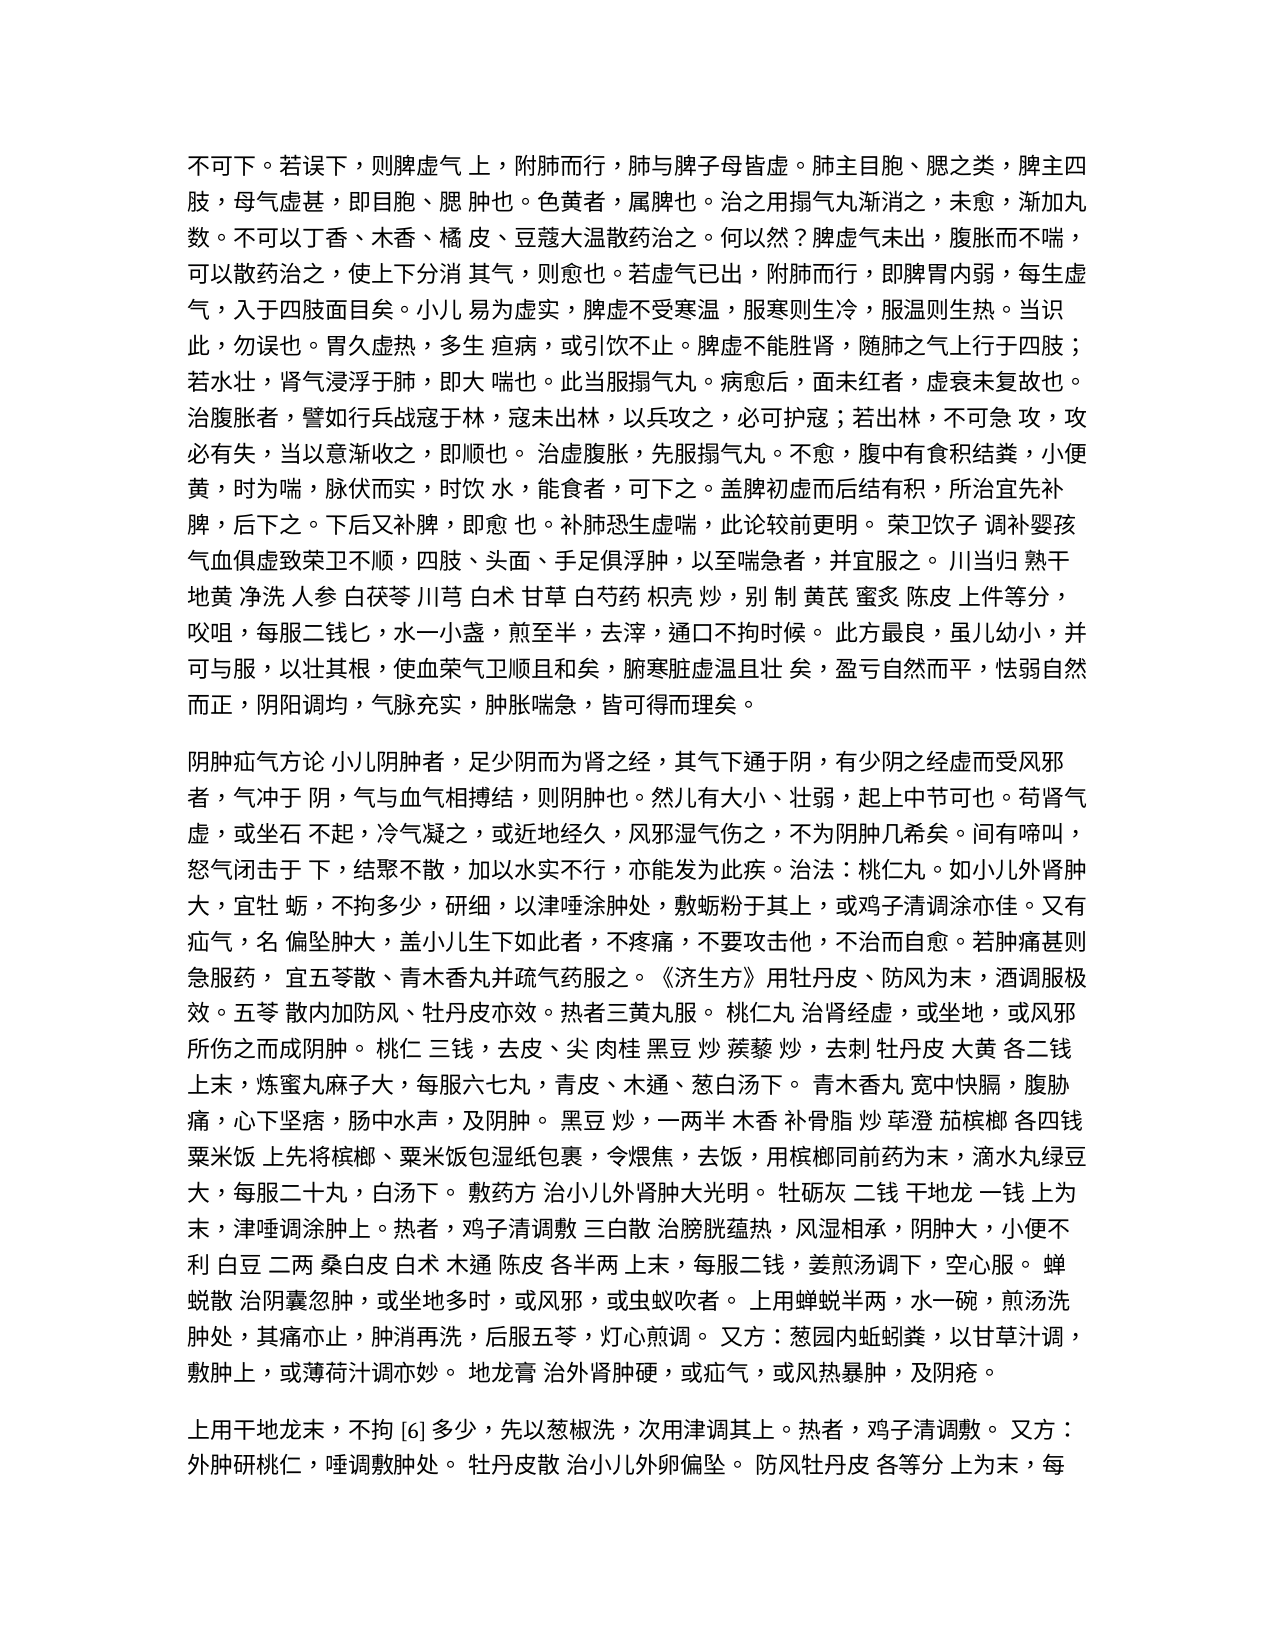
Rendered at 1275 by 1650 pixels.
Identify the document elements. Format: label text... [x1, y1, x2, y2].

text 阴肿疝气方论 小儿阴肿者，足少阴而为肾之经，其气下通于阴，有少阴之经虚而受风邪者，气冲于 阴，气与血气相搏结，则阴肿也。然儿有大小、壮弱，起上中节可也。苟肾气虚，或坐石 不起，冷气凝之，或近地经久，风邪湿气伤之，不为阴肿几希矣。间有啼叫，怒气闭击于 下，结聚不散，加以水实不行，亦能发为此疾。治法：桃仁丸。如小儿外肾肿大，宜牡 蛎，不拘多少，研细，以津唾涂肿处，敷蛎粉于其上，或鸡子清调涂亦佳。又有疝气，名 偏坠肿大，盖小儿生下如此者，不疼痛，不要攻击他，不治而自愈。若肿痛甚则急服药， 宜五苓散、青木香丸并疏气药服之。《济生方》用牡丹皮、防风为末，酒调服极效。五苓 散内加防风、牡丹皮亦效。热者三黄丸服。 桃仁丸 治肾经虚，或坐地，或风邪所伤之而成阴肿。 桃仁 三钱，去皮、尖 肉桂 黑豆 炒 蒺藜 炒，去刺 牡丹皮 大黄 各二钱 上末，炼蜜丸麻子大，每服六七丸，青皮、木通、葱白汤下。 青木香丸 宽中快膈，腹胁痛，心下坚痞，肠中水声，及阴肿。 黑豆 炒，一两半 木香 补骨脂 炒 荜澄 茄槟榔 各四钱 粟米饭 上先将槟榔、粟米饭包湿纸包裹，令煨焦，去饭，用槟榔同前药为末，滴水丸绿豆 大，每服二十丸，白汤下。 敷药方 治小儿外肾肿大光明。 牡砺灰 二钱 干地龙 一钱 上为末，津唾调涂肿上。热者，鸡子清调敷 三白散 治膀胱蕴热，风湿相承，阴肿大，小便不利 白豆 二两 桑白皮 白术 木通 陈皮 各半两 上末，每服二钱，姜煎汤调下，空心服。 蝉蜕散 治阴囊忽肿，或坐地多时，或风邪，或虫蚁吹者。 上用蝉蜕半两，水一碗，煎汤洗肿处，其痛亦止，肿消再洗，后服五苓，灯心煎调。 又方：葱园内蚯蚓粪，以甘草汁调，敷肿上，或薄荷汁调亦妙。 地龙膏 治外肾肿硬，或疝气，或风热暴肿，及阴疮。 [187, 746, 1087, 1388]
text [187, 1413, 1087, 1481]
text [187, 150, 1087, 720]
